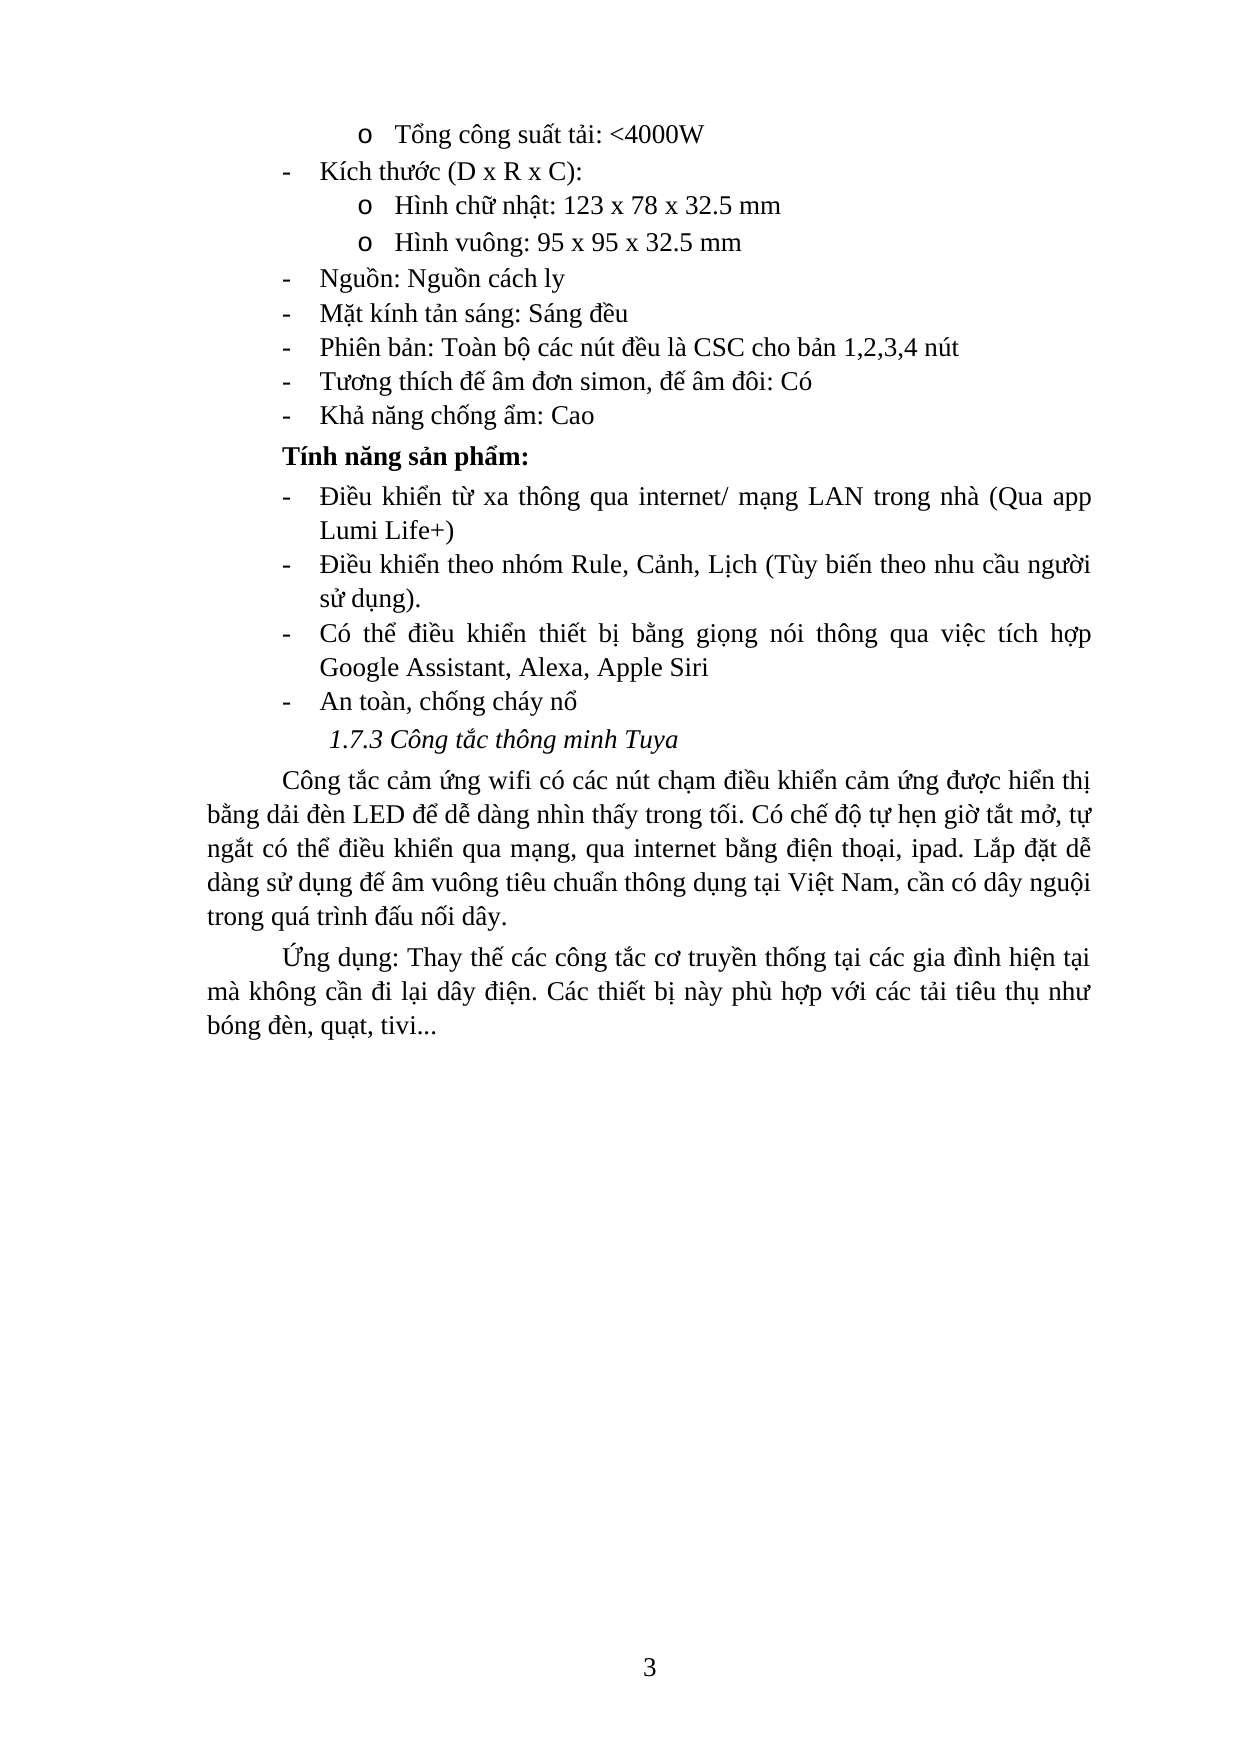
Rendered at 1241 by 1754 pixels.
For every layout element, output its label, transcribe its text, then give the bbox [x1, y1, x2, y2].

list Phiên bản: Toàn bộ các nút đều là CSC cho bản 1,2,3,4 nút [282, 331, 1092, 362]
text Tính năng sản phẩm: [282, 440, 1092, 471]
list An toàn, chống cháy nổ [282, 685, 1092, 716]
list Hình chữ nhật: 123 x 78 x 32.5 mm [357, 189, 1092, 222]
subtitle 1.7.3 Công tắc thông minh Tuya [329, 723, 1092, 754]
list Có thể điều khiển thiết bị bằng giọng nói thông qua việc tích hợp Google Assistant, Alexa, Apple Siri [282, 617, 1092, 682]
list Điều khiển theo nhóm Rule, Cảnh, Lịch (Tùy biến theo nhu cầu người sử dụng). [282, 548, 1092, 614]
text Ứng dụng: Thay thế các công tắc cơ truyền thống tại các gia đình hiện tại mà không cần đi lại dây điện. Các thiết bị này phù hợp với các tải tiêu thụ như bóng đèn, quạt, tivi... [207, 941, 1092, 1040]
list Mặt kính tản sáng: Sáng đều [282, 297, 1092, 328]
list Tương thích đế âm đơn simon, đế âm đôi: Có [282, 365, 1092, 396]
list Nguồn: Nguồn cách ly [282, 263, 1092, 294]
text Công tắc cảm ứng wifi có các nút chạm điều khiển cảm ứng được hiển thị bằng dải đèn LED để dễ dàng nhìn thấy trong tối. Có chế độ tự hẹn giờ tắt mở, tự ngắt có thể điều khiển qua mạng, qua internet bằng điện thoại, ipad. Lắp đặt dễ dàng sử dụng đế âm vuông tiêu chuẩn thông dụng tại Việt Nam, cần có dây nguội trong quá trình đấu nối dây. [207, 764, 1092, 932]
list Kích thước (D x R x C): [282, 155, 1092, 186]
list Khả năng chống ẩm: Cao [282, 399, 1092, 430]
list Tổng công suất tải: <4000W [357, 118, 1092, 152]
list Hình vuông: 95 x 95 x 32.5 mm [357, 226, 1092, 259]
list Điều khiển từ xa thông qua internet/ mạng LAN trong nhà (Qua app Lumi Life+) [282, 480, 1092, 545]
